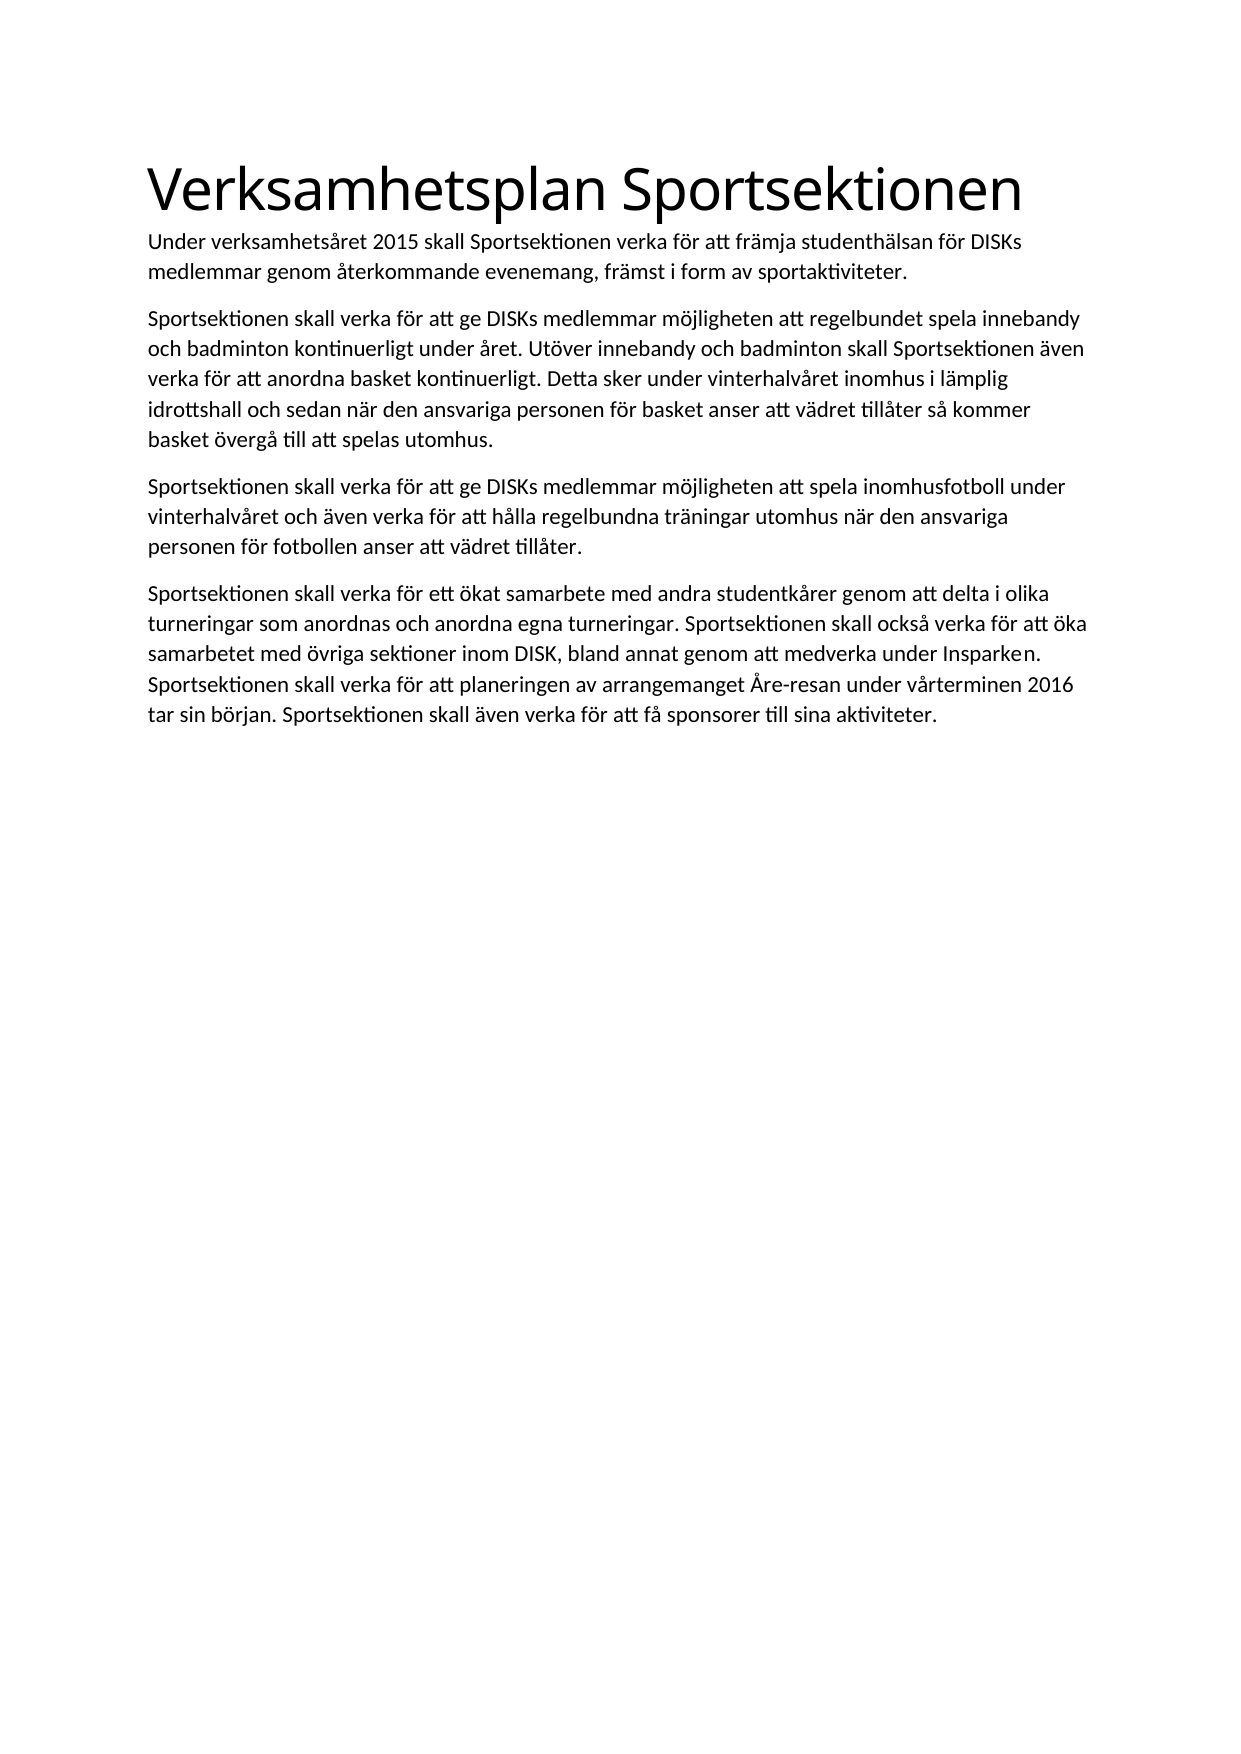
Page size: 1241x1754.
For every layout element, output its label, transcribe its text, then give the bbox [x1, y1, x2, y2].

text Under verksamhetsåret 2015 skall Sportsektionen verka för att främja studenthälsan för DISKs medlemmar genom återkommande evenemang, främst i form av sportaktiviteter. [148, 227, 1093, 285]
title Verksamhetsplan Sportsektionen [148, 148, 1093, 227]
text Sportsektionen skall verka för att ge DISKs medlemmar möjligheten att spela inomhusfotboll under vinterhalvåret och även verka för att hålla regelbundna träningar utomhus när den ansvariga personen för fotbollen anser att vädret tillåter. [148, 472, 1093, 560]
text Sportsektionen skall verka för att ge DISKs medlemmar möjligheten att regelbundet spela innebandy och badminton kontinuerligt under året. Utöver innebandy och badminton skall Sportsektionen även verka för att anordna basket kontinuerligt. Detta sker under vinterhalvåret inomhus i lämplig idrottshall och sedan när den ansvariga personen för basket anser att vädret tillåter så kommer basket övergå till att spelas utomhus. [148, 304, 1093, 453]
text Sportsektionen skall verka för ett ökat samarbete med andra studentkårer genom att delta i olika turneringar som anordnas och anordna egna turneringar. Sportsektionen skall också verka för att öka samarbetet med övriga sektioner inom DISK, bland annat genom att medverka under Insparken. Sportsektionen skall verka för att planeringen av arrangemanget Åre-resan under vårterminen 2016 tar sin början. Sportsektionen skall även verka för att få sponsorer till sina aktiviteter. [148, 579, 1093, 728]
